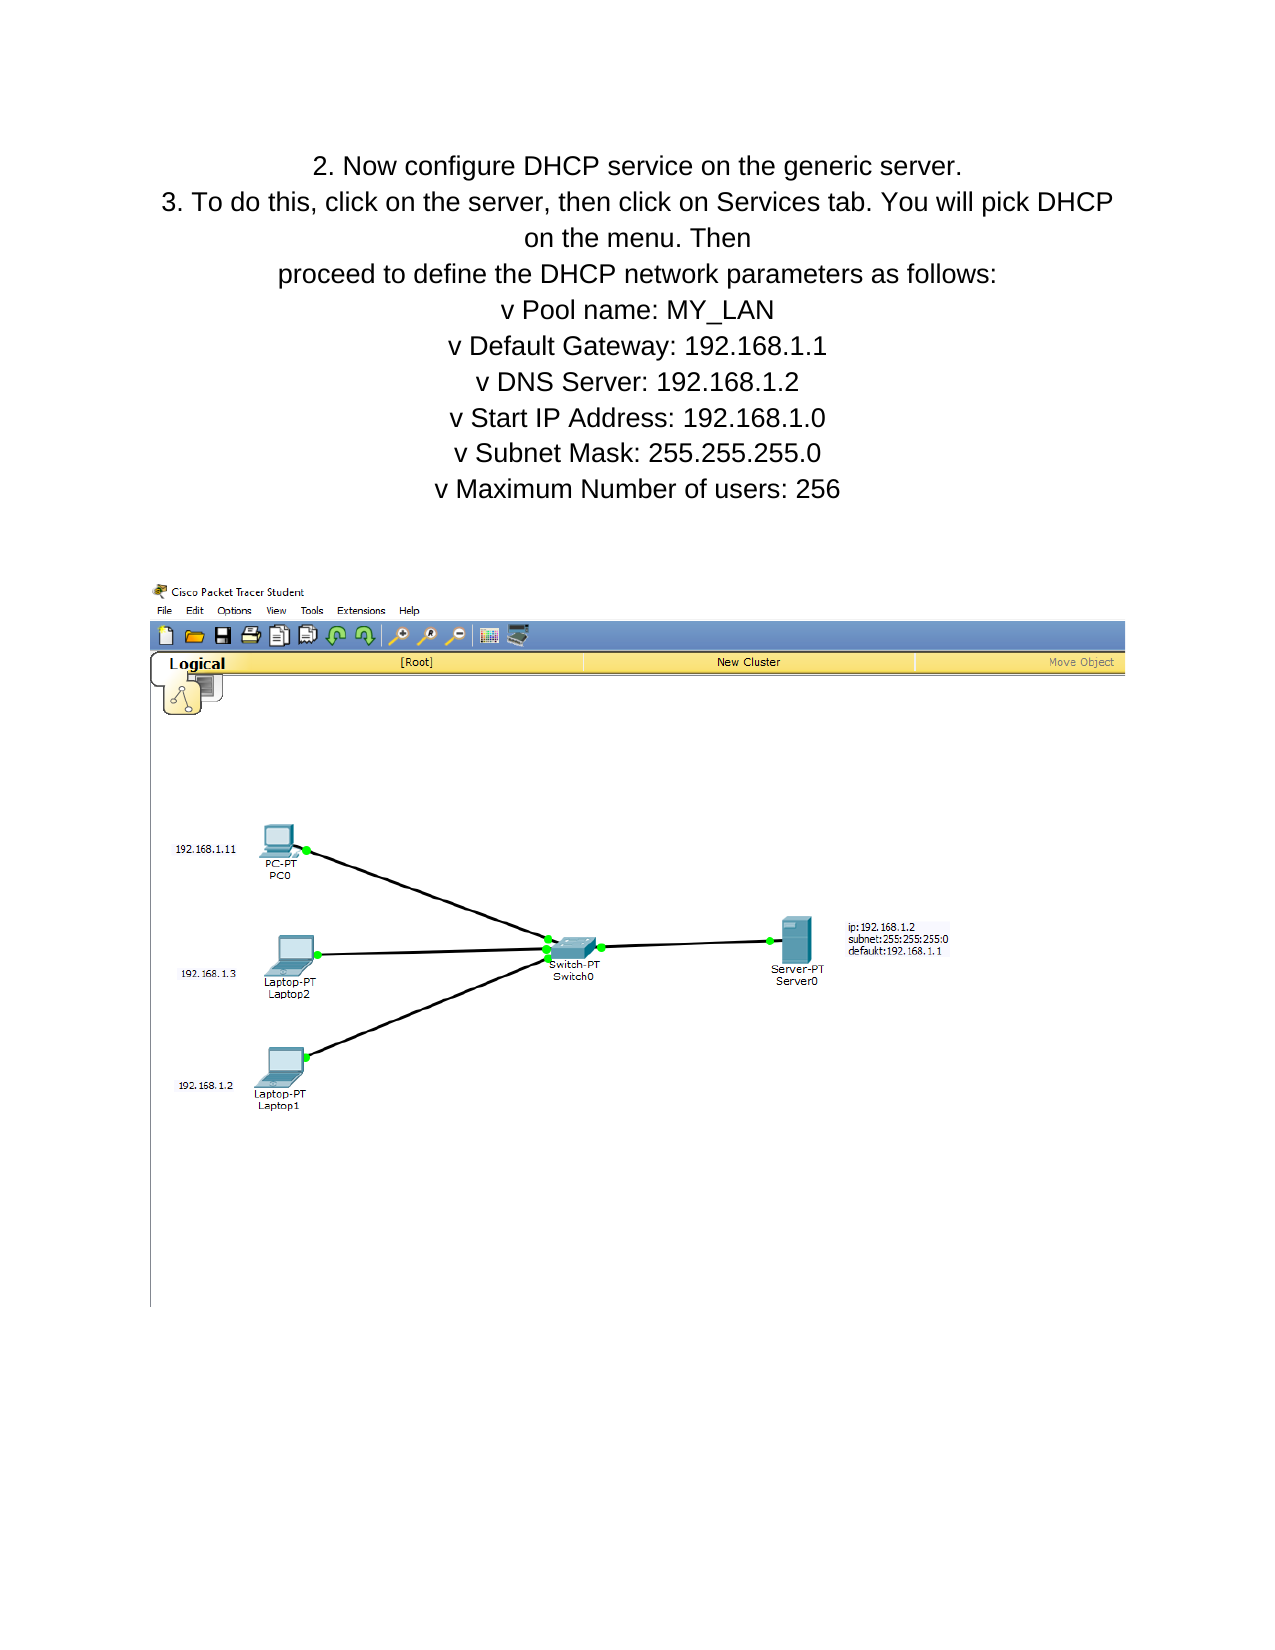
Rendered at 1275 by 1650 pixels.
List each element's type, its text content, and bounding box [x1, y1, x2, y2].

text v Start IP Address: 192.168.1.0 [150, 402, 1125, 433]
text proceed to define the DHCP network parameters as follows: [150, 258, 1125, 289]
text v Maximum Number of users: 256 [150, 473, 1125, 505]
text 2. Now configure DHCP service on the generic server. [150, 150, 1125, 181]
picture [150, 581, 1125, 1307]
text v DNS Server: 192.168.1.2 [150, 366, 1125, 397]
text v Default Gateway: 192.168.1.1 [150, 330, 1125, 361]
text v Subnet Mask: 255.255.255.0 [150, 437, 1125, 469]
text 3. To do this, click on the server, then click on Services tab. You will pick DHCP on the menu. Then [150, 186, 1125, 253]
text v Pool name: MY_LAN [150, 294, 1125, 325]
